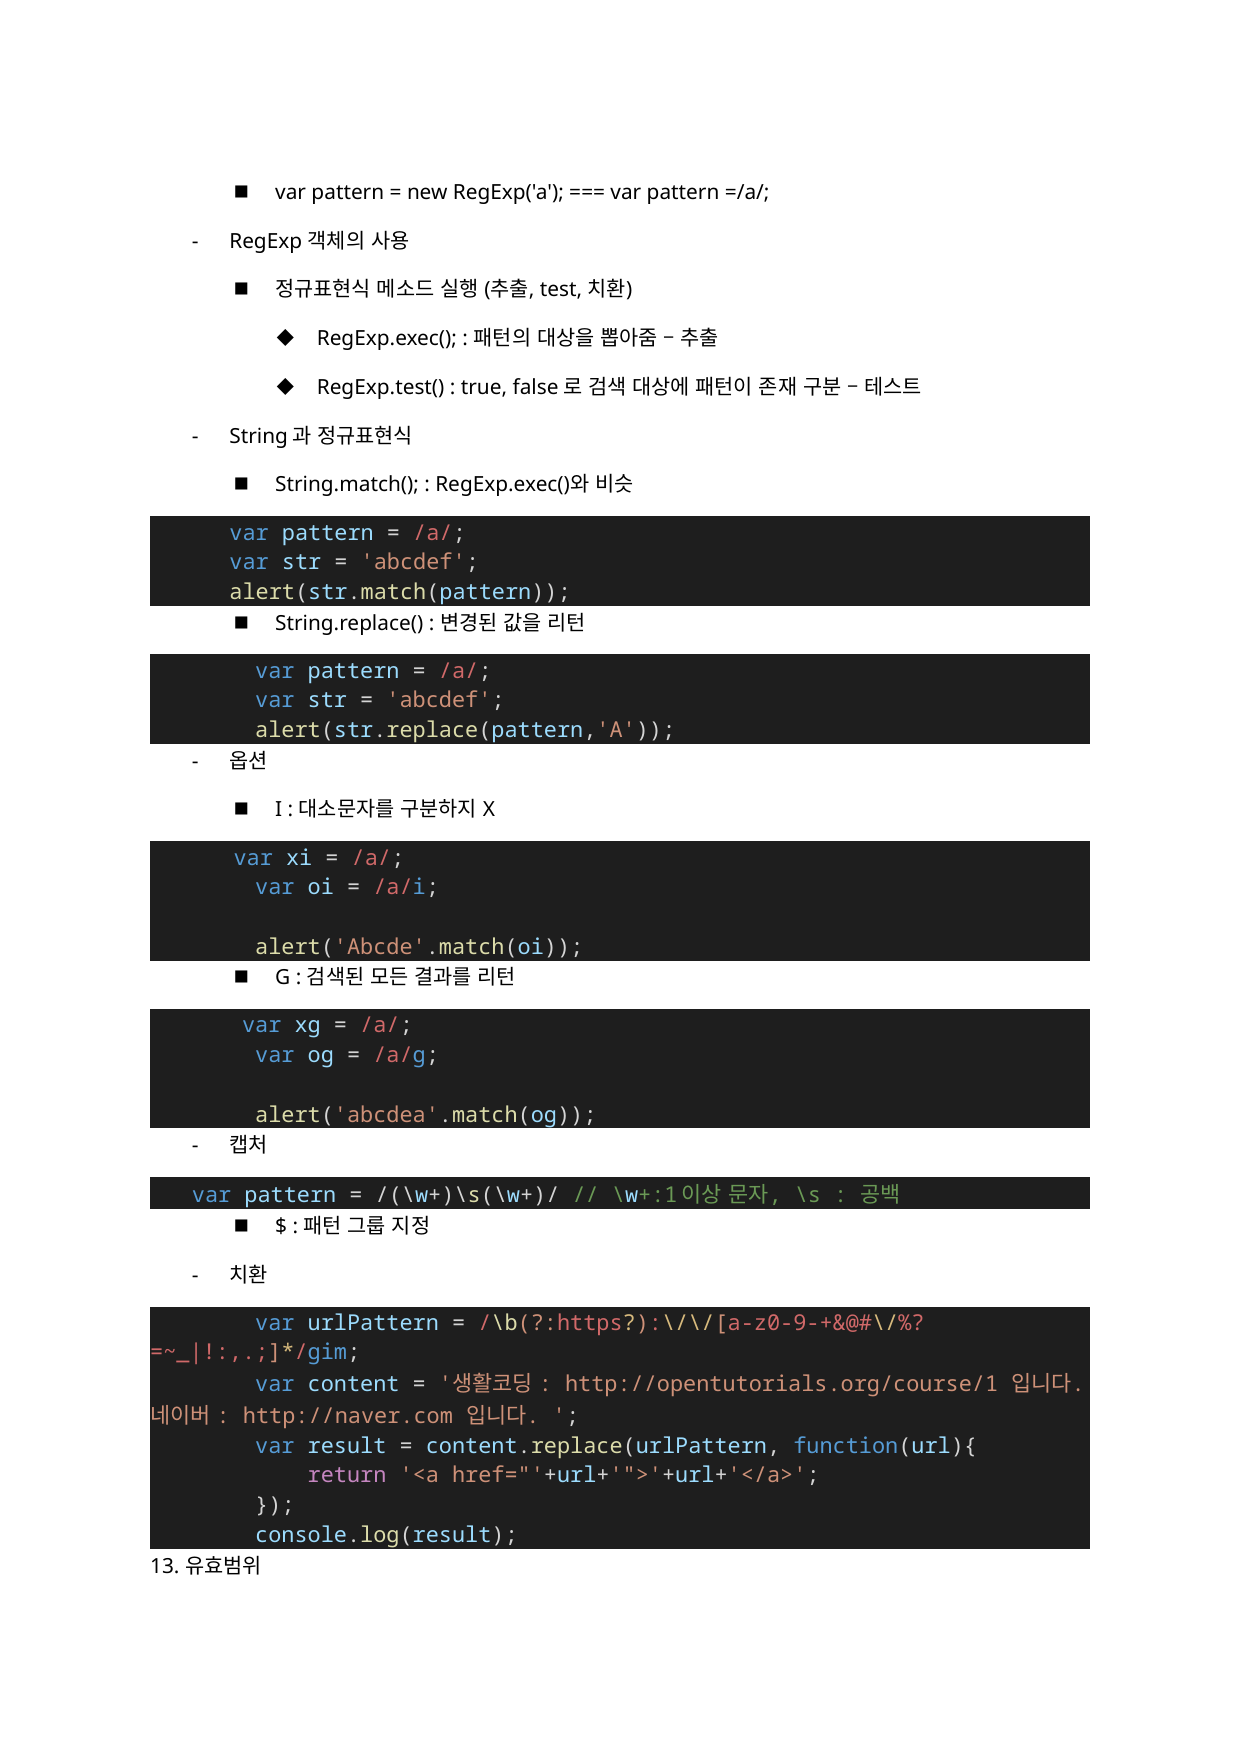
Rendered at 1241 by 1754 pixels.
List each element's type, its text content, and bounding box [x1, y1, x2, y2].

text var pattern = /a/; [150, 516, 1090, 546]
list 옵션 [192, 744, 1090, 774]
list RegExp 객체의 사용 [192, 224, 1090, 254]
text var str = 'abcdef'; [150, 546, 1090, 576]
text var result = content.replace(urlPattern, function(url){ [150, 1430, 1090, 1459]
list I : 대소문자를 구분하지 X [233, 793, 1090, 823]
text return '<a href="'+url+'">'+url+'</a>'; [150, 1459, 1090, 1489]
list 정규표현식 메소드 실행 (추출, test, 치환) [233, 273, 1090, 303]
list RegExp.test() : true, false로 검색 대상에 패턴이 존재 구분 – 테스트 [275, 370, 1090, 401]
list var pattern = new RegExp('a'); === var pattern =/a/; [233, 177, 1090, 206]
list $ : 패턴 그룹 지정 [233, 1209, 1090, 1239]
list 치환 [192, 1258, 1090, 1288]
list String.match(); : RegExp.exec()와 비슷 [233, 468, 1090, 498]
list 캡처 [192, 1128, 1090, 1159]
text var urlPattern = /\b(?:https?):\/\/[a-z0-9-+&@#\/%?=~_|!:,.;]*/gim; [150, 1307, 1090, 1366]
text alert(str.replace(pattern,'A')); [150, 714, 1090, 744]
text var xg = /a/; [150, 1009, 1090, 1039]
text var pattern = /a/; [150, 654, 1090, 684]
text var str = 'abcdef'; [150, 684, 1090, 714]
text var og = /a/g; [150, 1039, 1090, 1069]
text alert(str.match(pattern)); [150, 576, 1090, 606]
text console.log(result); [150, 1519, 1090, 1549]
text alert('abcdea'.match(og)); [150, 1099, 1090, 1128]
list String과 정규표현식 [192, 419, 1090, 449]
text var oi = /a/i; [150, 871, 1090, 901]
text 13. 유효범위 [150, 1549, 1090, 1579]
list String.replace() : 변경된 값을 리턴 [233, 606, 1090, 636]
text }); [150, 1489, 1090, 1519]
text var pattern = /(\w+)\s(\w+)/ // \w+:1이상 문자, \s : 공백 [150, 1177, 1090, 1209]
list G : 검색된 모든 결과를 리턴 [233, 961, 1090, 991]
text var content = '생활코딩 : http://opentutorials.org/course/1 입니다. 네이버 : http://naver.com 입니다. '; [150, 1366, 1090, 1430]
text var xi = /a/; [150, 841, 1090, 871]
list RegExp.exec(); : 패턴의 대상을 뽑아줌 – 추출 [275, 321, 1090, 352]
text alert('Abcde'.match(oi)); [150, 931, 1090, 961]
